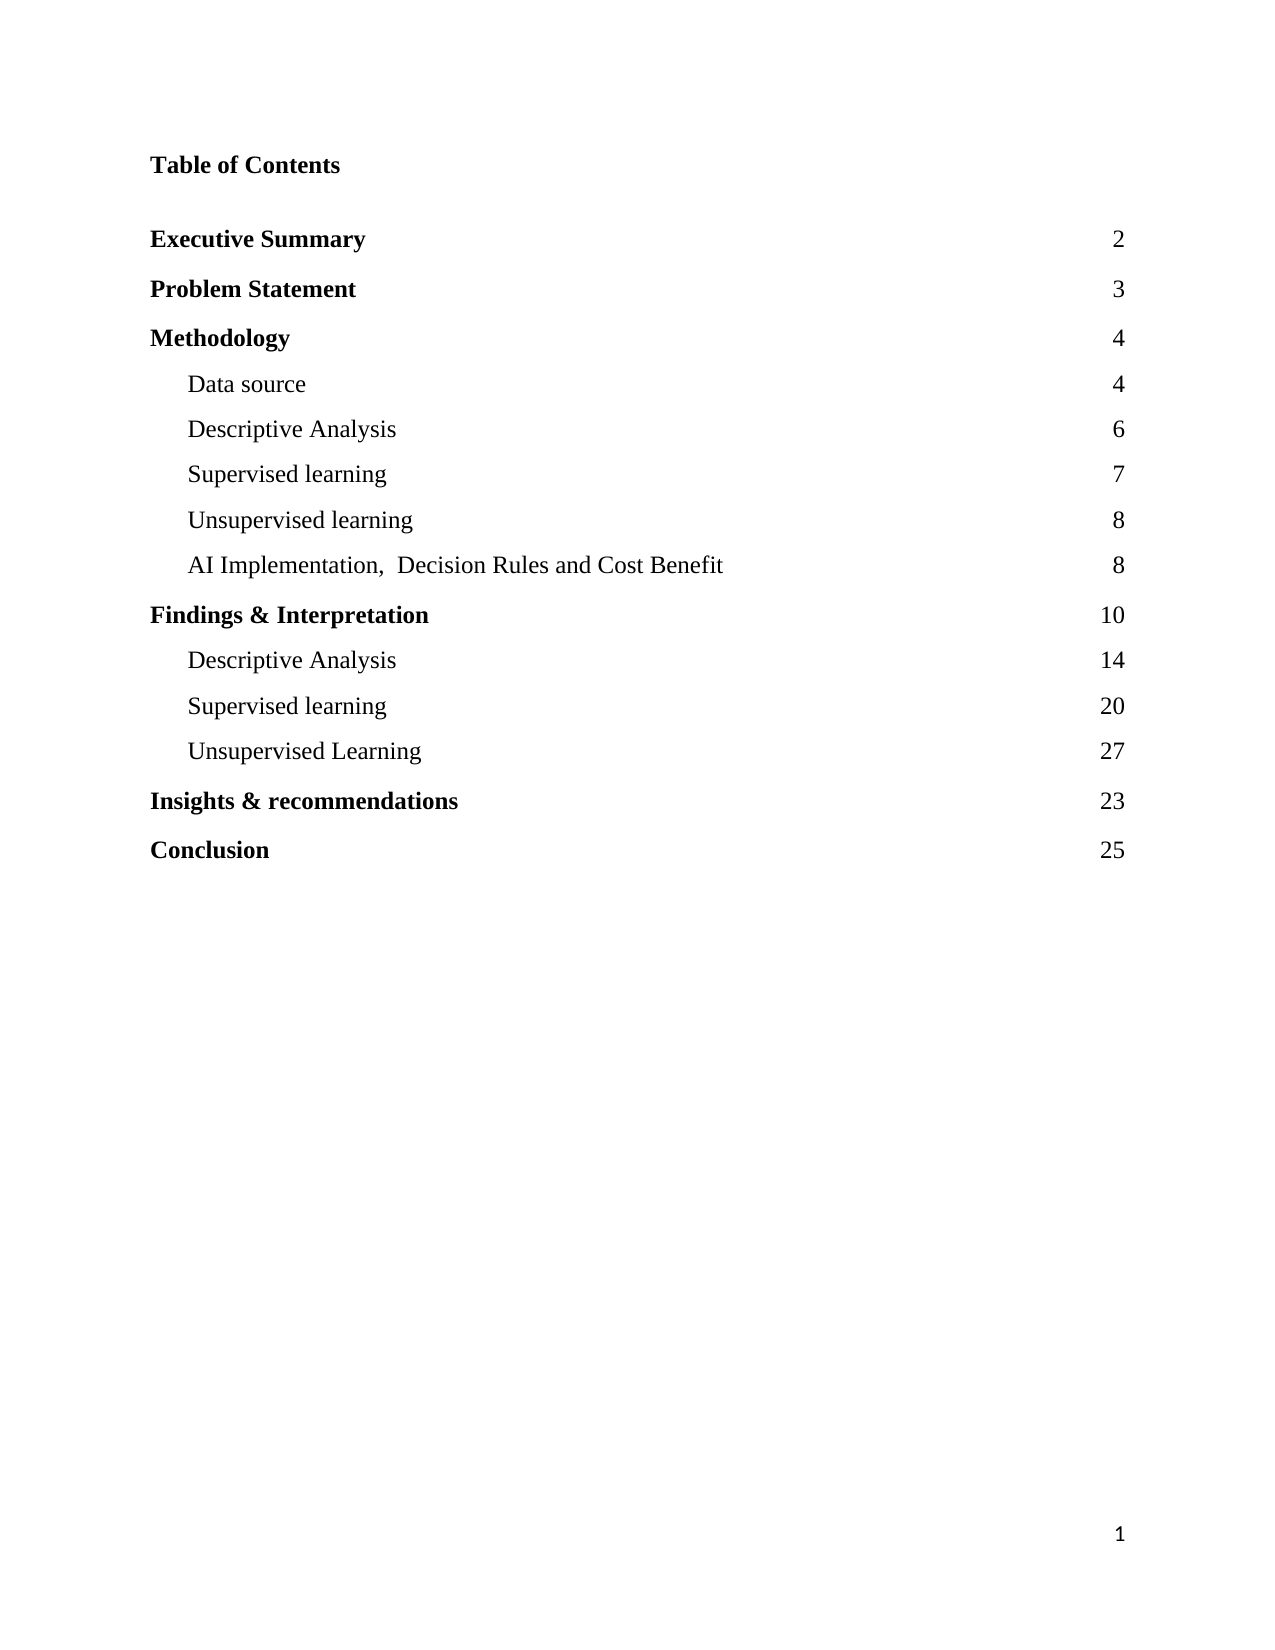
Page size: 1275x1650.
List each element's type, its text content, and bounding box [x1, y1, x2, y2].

text Table of Contents [150, 150, 1125, 179]
